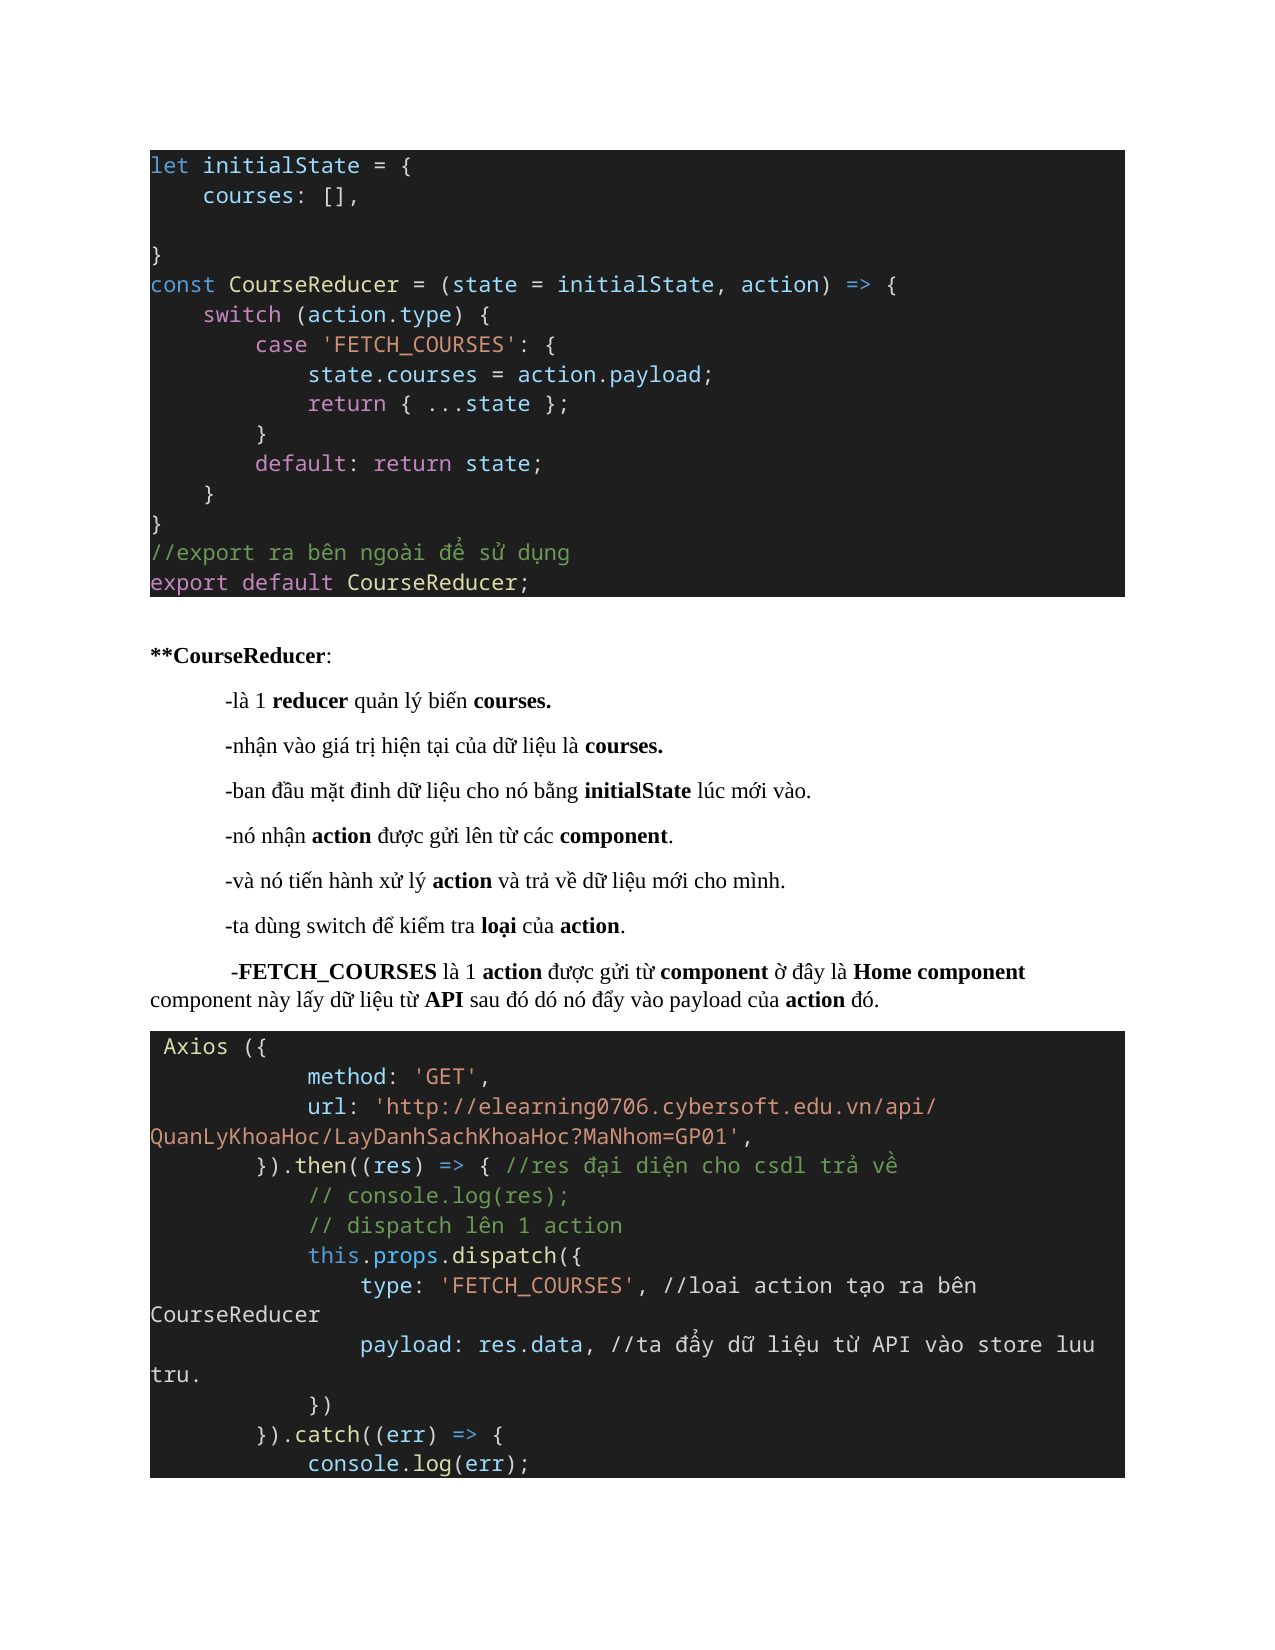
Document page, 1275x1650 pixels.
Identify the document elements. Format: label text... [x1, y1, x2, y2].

text let initialState = { [150, 150, 1125, 180]
text state.courses = action.payload; [150, 358, 1125, 388]
text url: 'http://elearning0706.cybersoft.edu.vn/api/QuanLyKhoaHoc/LayDanhSachKhoaHoc?MaNhom=GP01', [150, 1091, 1125, 1150]
text payload: res.data, //ta đẩy dữ liệu từ API vào store luu tru. [150, 1329, 1125, 1389]
text }).then((res) => { //res đại diện cho csdl trả về [150, 1150, 1125, 1180]
text } [150, 418, 1125, 448]
text method: 'GET', [150, 1061, 1125, 1091]
text console.log(err); [150, 1448, 1125, 1478]
text const CourseReducer = (state = initialState, action) => { [150, 269, 1125, 299]
text -FETCH_COURSES là 1 action được gửi từ component ờ đây là Home component component này lấy dữ liệu từ API sau đó dó nó đẩy vào payload của action đó. [150, 958, 1125, 1012]
text -ta dùng switch để kiểm tra loại của action. [150, 913, 1125, 939]
text default: return state; [150, 448, 1125, 478]
text }) [150, 1389, 1125, 1418]
text } [150, 239, 1125, 269]
text -nó nhận action được gửi lên từ các component. [150, 822, 1125, 849]
text -nhận vào giá trị hiện tại của dữ liệu là courses. [150, 732, 1125, 758]
text // console.log(res); [150, 1180, 1125, 1210]
text } [150, 507, 1125, 537]
text //export ra bên ngoài để sử dụng [150, 537, 1125, 567]
text this.props.dispatch({ [150, 1240, 1125, 1269]
text case 'FETCH_COURSES': { [150, 329, 1125, 358]
text Axios ({ [150, 1031, 1125, 1061]
text type: 'FETCH_COURSES', //loai action tạo ra bên CourseReducer [150, 1269, 1125, 1329]
text -ban đầu mặt đinh dữ liệu cho nó bằng initialState lúc mới vào. [150, 777, 1125, 804]
text // dispatch lên 1 action [150, 1210, 1125, 1240]
text } [150, 478, 1125, 507]
text switch (action.type) { [150, 299, 1125, 329]
text -là 1 reducer quản lý biến courses. [150, 687, 1125, 713]
text **CourseReducer: [150, 642, 1125, 668]
text return { ...state }; [150, 388, 1125, 418]
text export default CourseReducer; [150, 567, 1125, 597]
text courses: [], [150, 180, 1125, 209]
text }).catch((err) => { [150, 1418, 1125, 1448]
text -và nó tiến hành xử lý action và trả về dữ liệu mới cho mình. [150, 867, 1125, 894]
